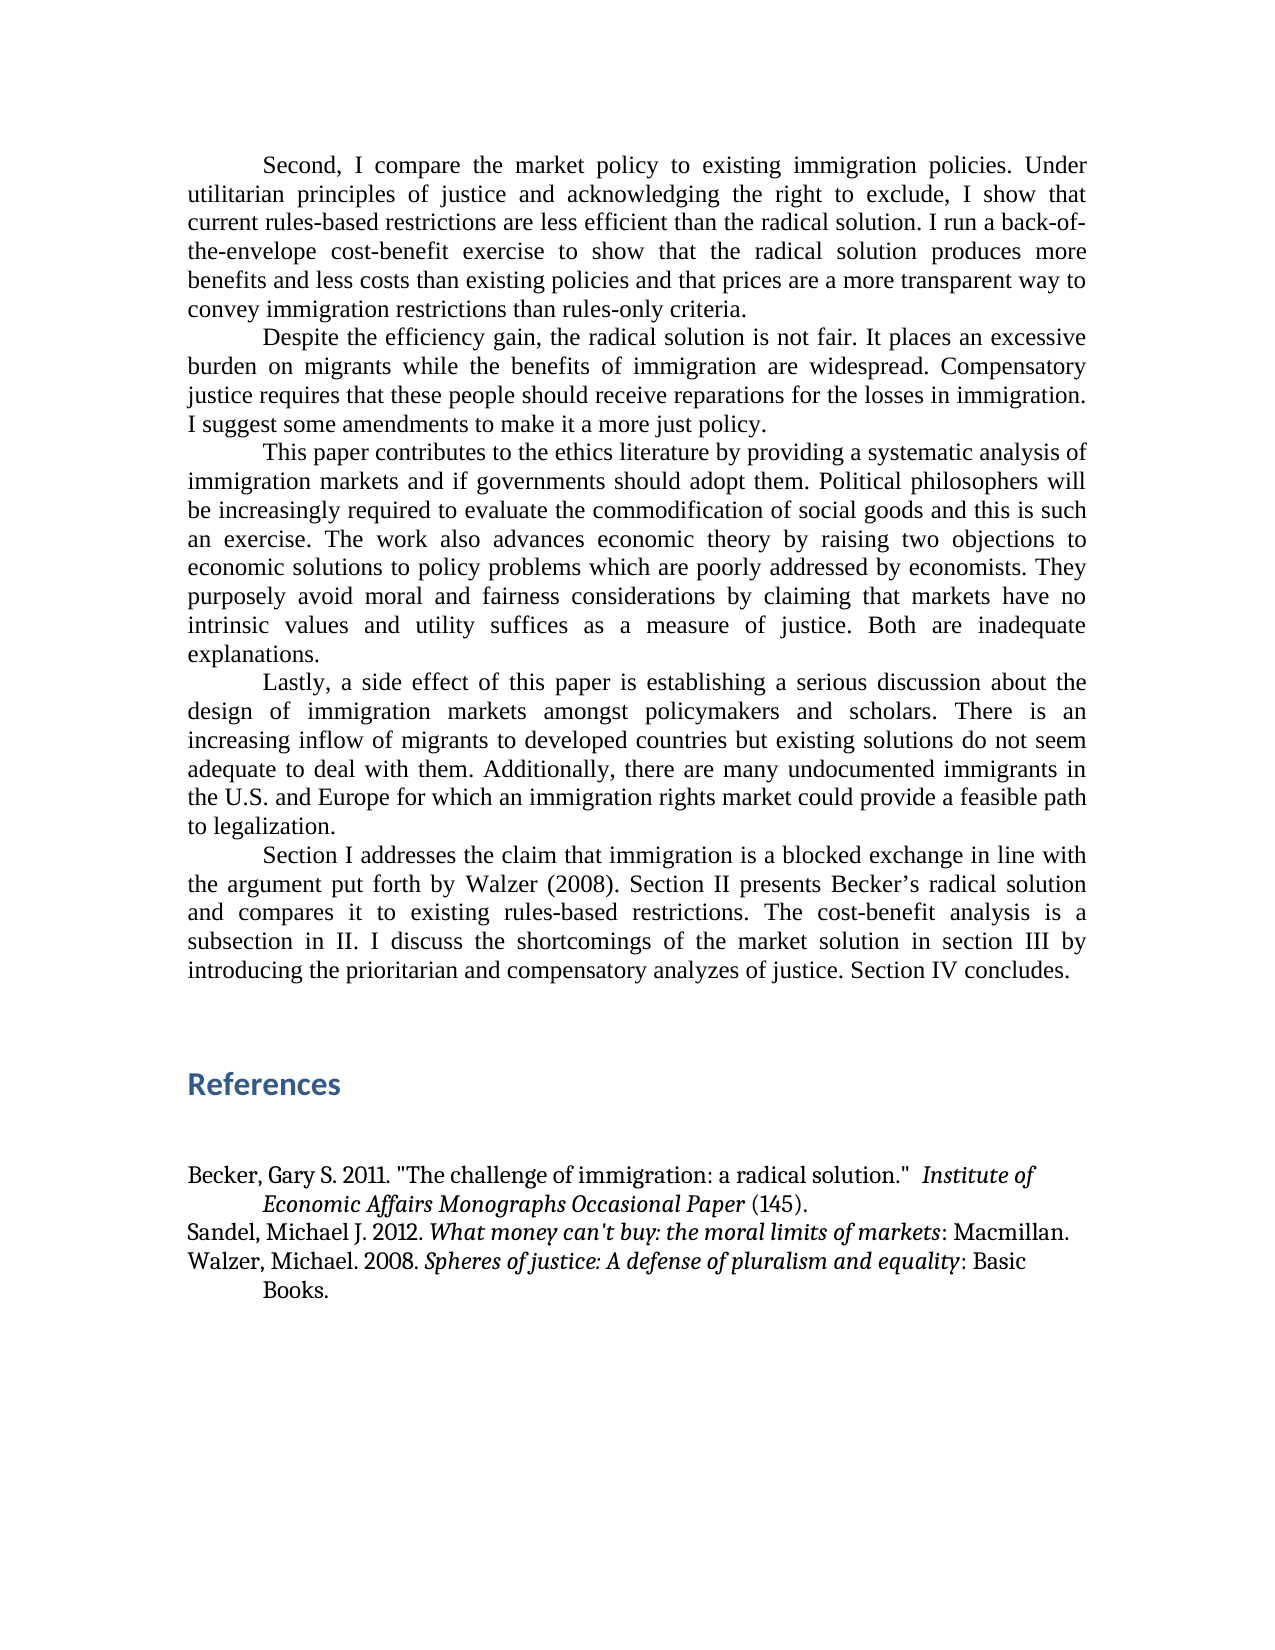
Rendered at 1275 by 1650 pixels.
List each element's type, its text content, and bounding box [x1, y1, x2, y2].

text Despite the efficiency gain, the radical solution is not fair. It places an excessive burden on migrants while the benefits of immigration are widespread. Compensatory justice requires that these people should receive reparations for the losses in immigration. I suggest some amendments to make it a more just policy. [187, 322, 1087, 437]
text Walzer, Michael. 2008. Spheres of justice: A defense of pluralism and equality: Basic Books. [187, 1247, 1087, 1304]
text Becker, Gary S. 2011. "The challenge of immigration: a radical solution." Institute of Economic Affairs Monographs Occasional Paper (145). [187, 1161, 1087, 1218]
text Lastly, a side effect of this paper is establishing a serious discussion about the design of immigration markets amongst policymakers and scholars. There is an increasing inflow of migrants to developed countries but existing solutions do not seem adequate to deal with them. Additionally, there are many undocumented immigrants in the U.S. and Europe for which an immigration rights market could provide a feasible path to legalization. [187, 667, 1087, 840]
text Sandel, Michael J. 2012. What money can't buy: the moral limits of markets: Macmillan. [187, 1218, 1087, 1247]
text Second, I compare the market policy to existing immigration policies. Under utilitarian principles of justice and acknowledging the right to exclude, I show that current rules-based restrictions are less efficient than the radical solution. I run a back-of-the-envelope cost-benefit exercise to show that the radical solution produces more benefits and less costs than existing policies and that prices are a more transparent way to convey immigration restrictions than rules-only criteria. [187, 150, 1087, 322]
text This paper contributes to the ethics literature by providing a systematic analysis of immigration markets and if governments should adopt them. Political philosophers will be increasingly required to evaluate the commodification of social goods and this is such an exercise. The work also advances economic theory by raising two objections to economic solutions to policy problems which are poorly addressed by economists. They purposely avoid moral and fairness considerations by claiming that markets have no intrinsic values and utility suffices as a measure of justice. Both are inadequate explanations. [187, 437, 1087, 667]
subtitle References [187, 1062, 1087, 1103]
text Section I addresses the claim that immigration is a blocked exchange in line with the argument put forth by Walzer (2008). Section II presents Becker’s radical solution and compares it to existing rules-based restrictions. The cost-benefit analysis is a subsection in II. I discuss the shortcomings of the market solution in section III by introducing the prioritarian and compensatory analyzes of justice. Section IV concludes. [187, 840, 1087, 984]
